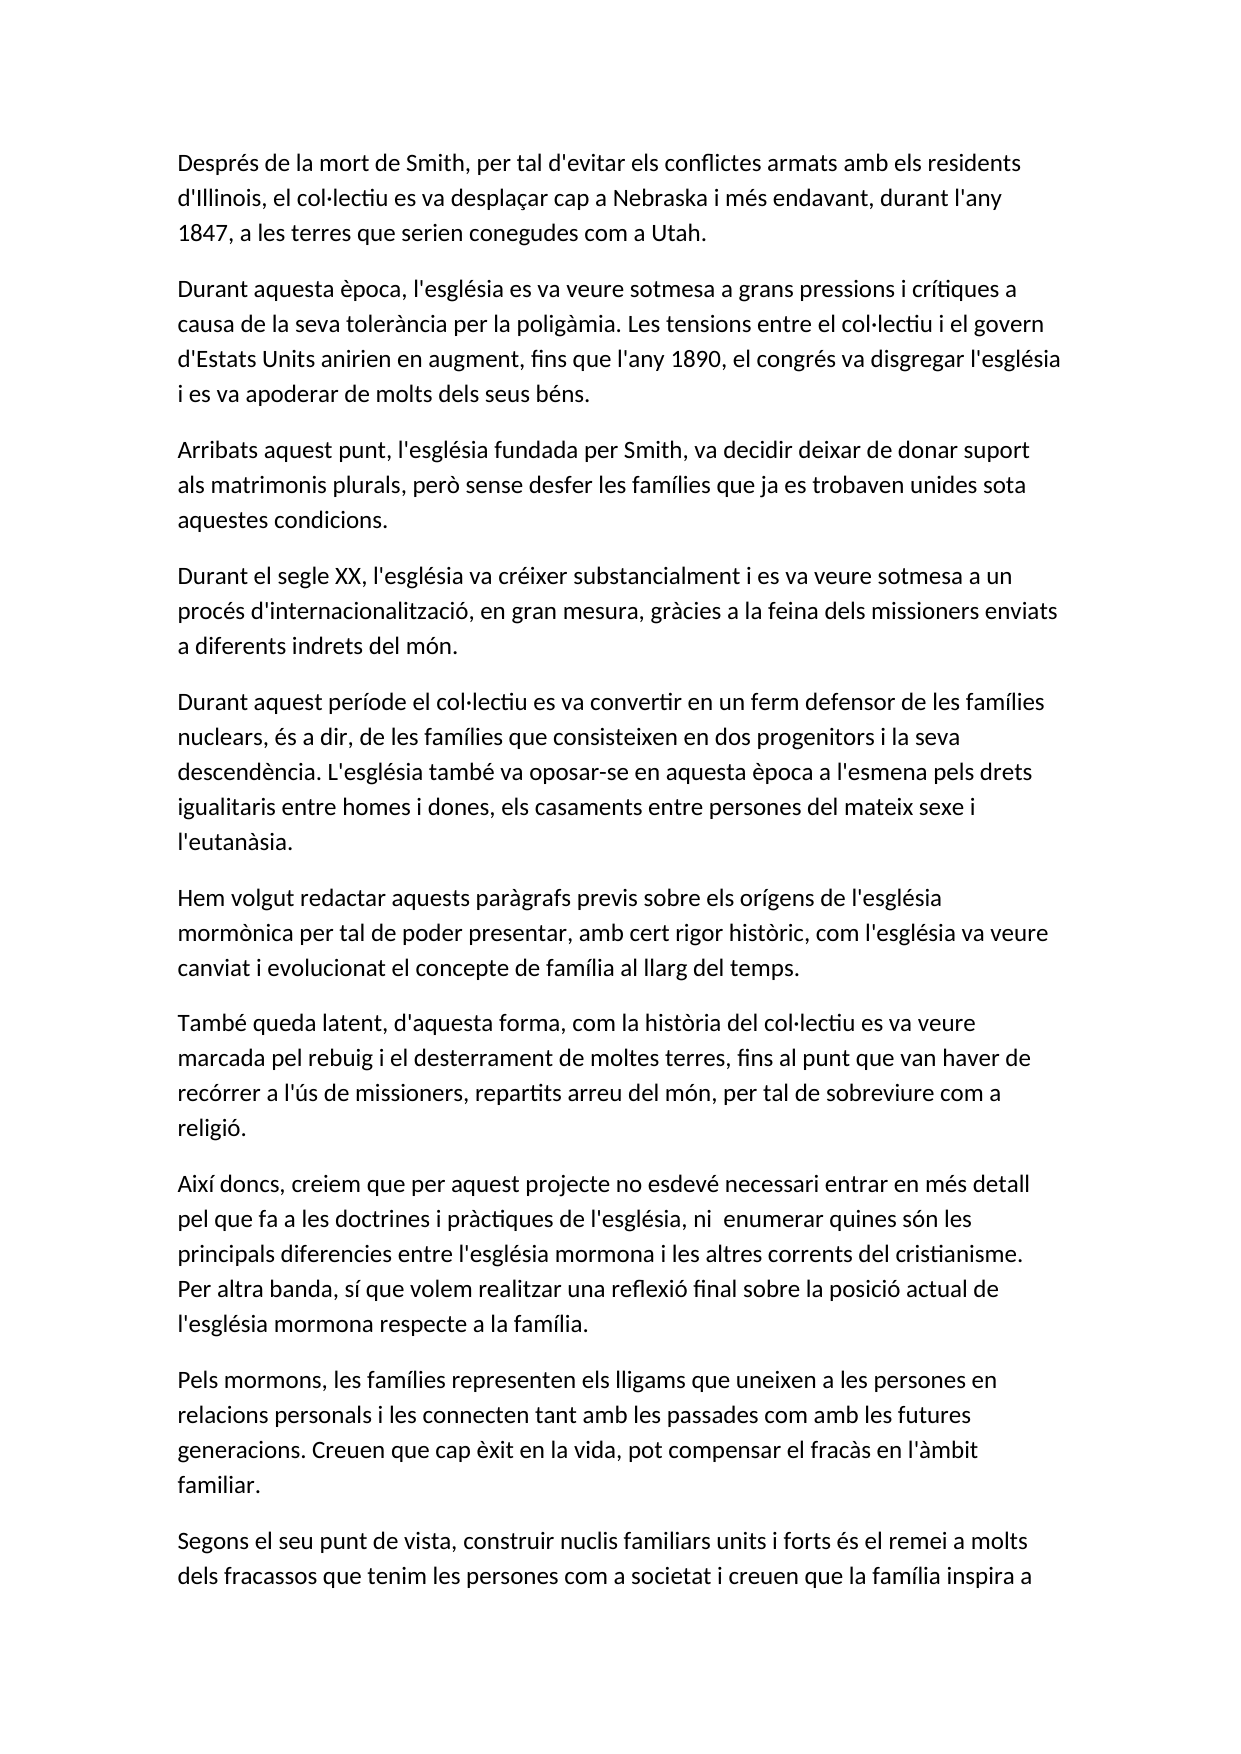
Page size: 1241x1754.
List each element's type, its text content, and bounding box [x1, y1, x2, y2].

text Arribats aquest punt, l'església fundada per Smith, va decidir deixar de donar suport als matrimonis plurals, però sense desfer les famílies que ja es trobaven unides sota aquestes condicions. [177, 434, 1063, 535]
text Pels mormons, les famílies representen els lligams que uneixen a les persones en relacions personals i les connecten tant amb les passades com amb les futures generacions. Creuen que cap èxit en la vida, pot compensar el fracàs en l'àmbit familiar. [177, 1364, 1063, 1500]
text Així doncs, creiem que per aquest projecte no esdevé necessari entrar en més detall pel que fa a les doctrines i pràctiques de l'església, ni enumerar quines són les principals diferencies entre l'església mormona i les altres corrents del cristianisme. Per altra banda, sí que volem realitzar una reflexió final sobre la posició actual de l'església mormona respecte a la família. [177, 1168, 1063, 1339]
text Després de la mort de Smith, per tal d'evitar els conflictes armats amb els residents d'Illinois, el col·lectiu es va desplaçar cap a Nebraska i més endavant, durant l'any 1847, a les terres que serien conegudes com a Utah. [177, 148, 1063, 248]
text També queda latent, d'aquesta forma, com la història del col·lectiu es va veure marcada pel rebuig i el desterrament de moltes terres, fins al punt que van haver de recórrer a l'ús de missioners, repartits arreu del món, per tal de sobreviure com a religió. [177, 1008, 1063, 1143]
text Hem volgut redactar aquests paràgrafs previs sobre els orígens de l'església mormònica per tal de poder presentar, amb cert rigor històric, com l'església va veure canviat i evolucionat el concepte de família al llarg del temps. [177, 882, 1063, 982]
text Durant el segle XX, l'església va créixer substancialment i es va veure sotmesa a un procés d'internacionalització, en gran mesura, gràcies a la feina dels missioners enviats a diferents indrets del món. [177, 560, 1063, 661]
text Durant aquest període el col·lectiu es va convertir en un ferm defensor de les famílies nuclears, és a dir, de les famílies que consisteixen en dos progenitors i la seva descendència. L'església també va oposar-se en aquesta època a l'esmena pels drets igualitaris entre homes i dones, els casaments entre persones del mateix sexe i l'eutanàsia. [177, 686, 1063, 856]
text Durant aquesta època, l'església es va veure sotmesa a grans pressions i crítiques a causa de la seva tolerància per la poligàmia. Les tensions entre el col·lectiu i el govern d'Estats Units anirien en augment, fins que l'any 1890, el congrés va disgregar l'església i es va apoderar de molts dels seus béns. [177, 273, 1063, 409]
